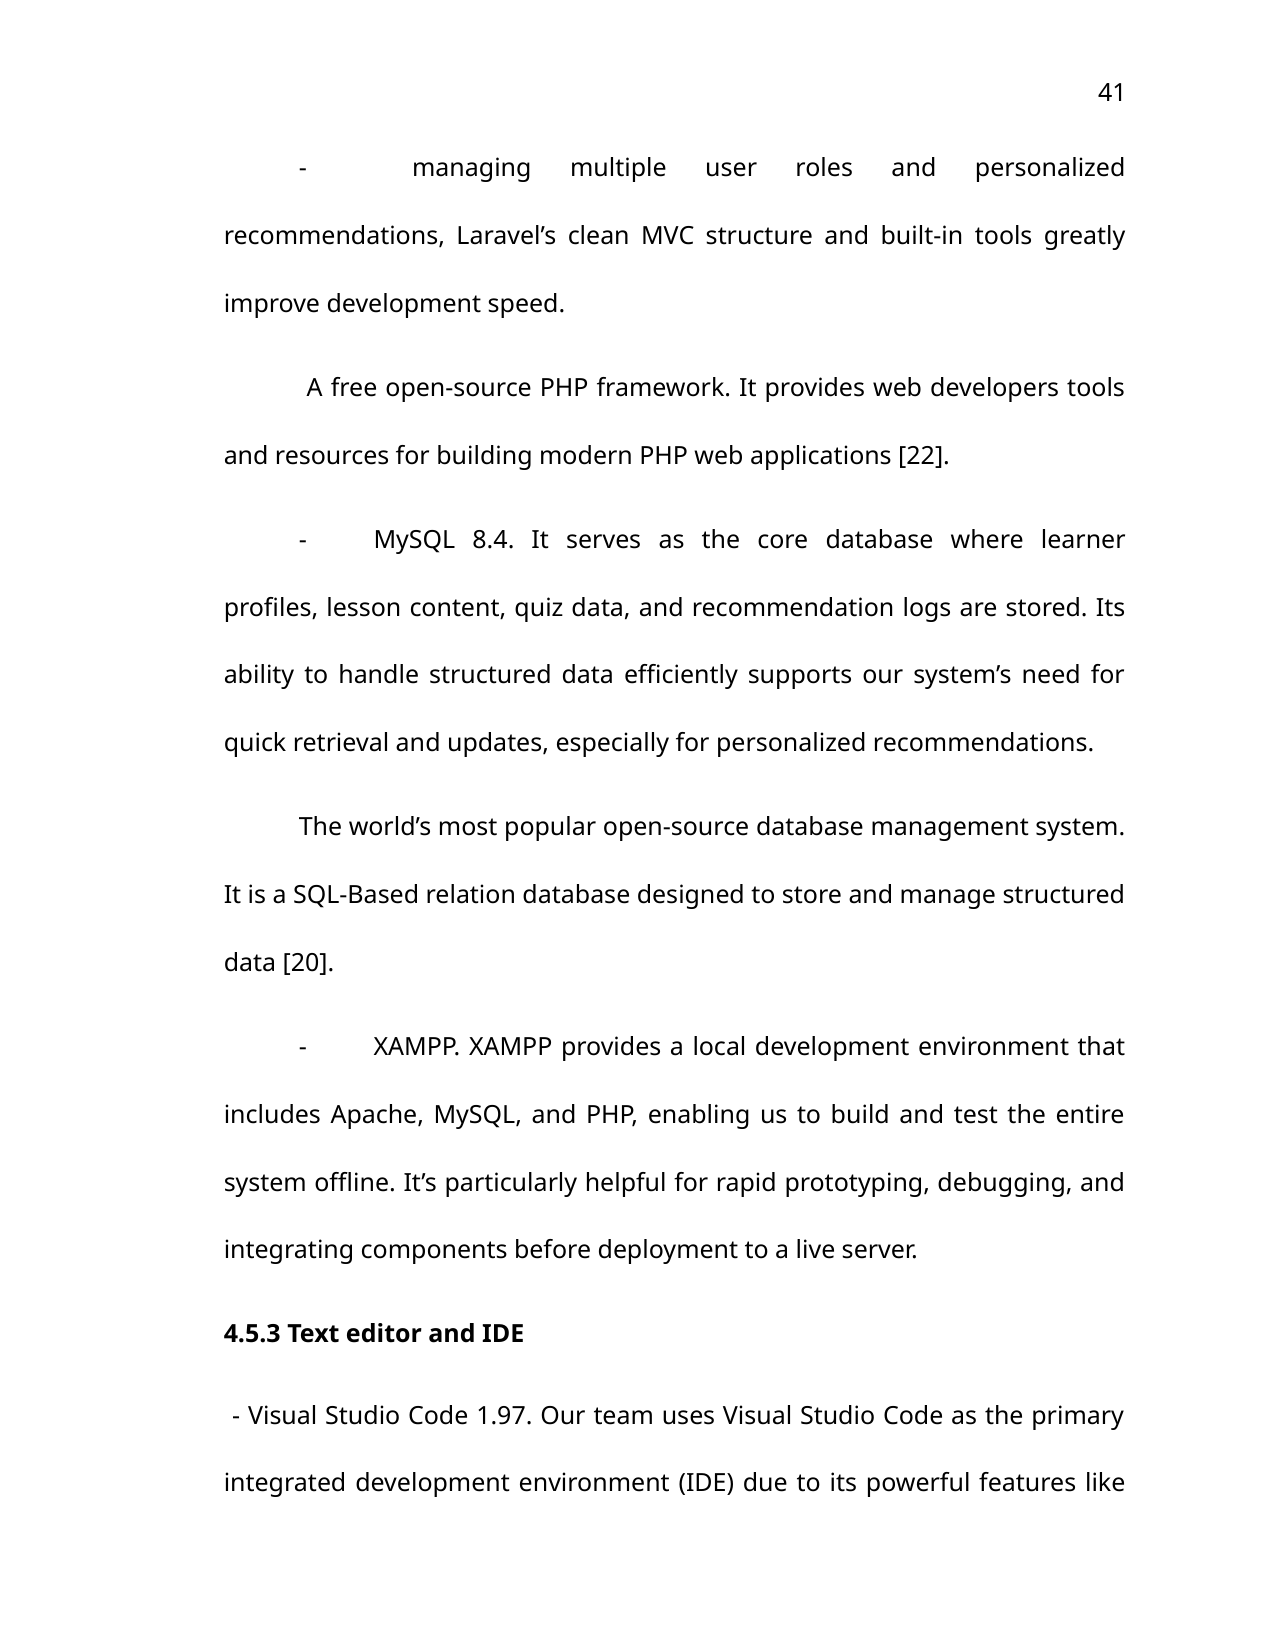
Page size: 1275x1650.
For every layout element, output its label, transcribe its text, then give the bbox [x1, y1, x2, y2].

text A free open-source PHP framework. It provides web developers tools and resources for building modern PHP web applications [22]. [223, 370, 1126, 471]
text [223, 1397, 1126, 1499]
list XAMPP. XAMPP provides a local development environment that includes Apache, MySQL, and PHP, enabling us to build and test the entire system offline. It’s particularly helpful for rapid prototyping, debugging, and integrating components before deployment to a live server. [223, 1029, 1126, 1266]
list MySQL 8.4. It serves as the core database where learner profiles, lesson content, quiz data, and recommendation logs are stored. Its ability to handle structured data efficiently supports our system’s need for quick retrieval and updates, especially for personalized recommendations. [223, 522, 1126, 759]
subtitle 4.5.3 Text editor and IDE [223, 1316, 1043, 1350]
text The world’s most popular open-source database management system. It is a SQL-Based relation database designed to store and manage structured data [20]. [223, 809, 1126, 978]
list managing multiple user roles and personalized recommendations, Laravel’s clean MVC structure and built-in tools greatly improve development speed. [223, 150, 1126, 319]
